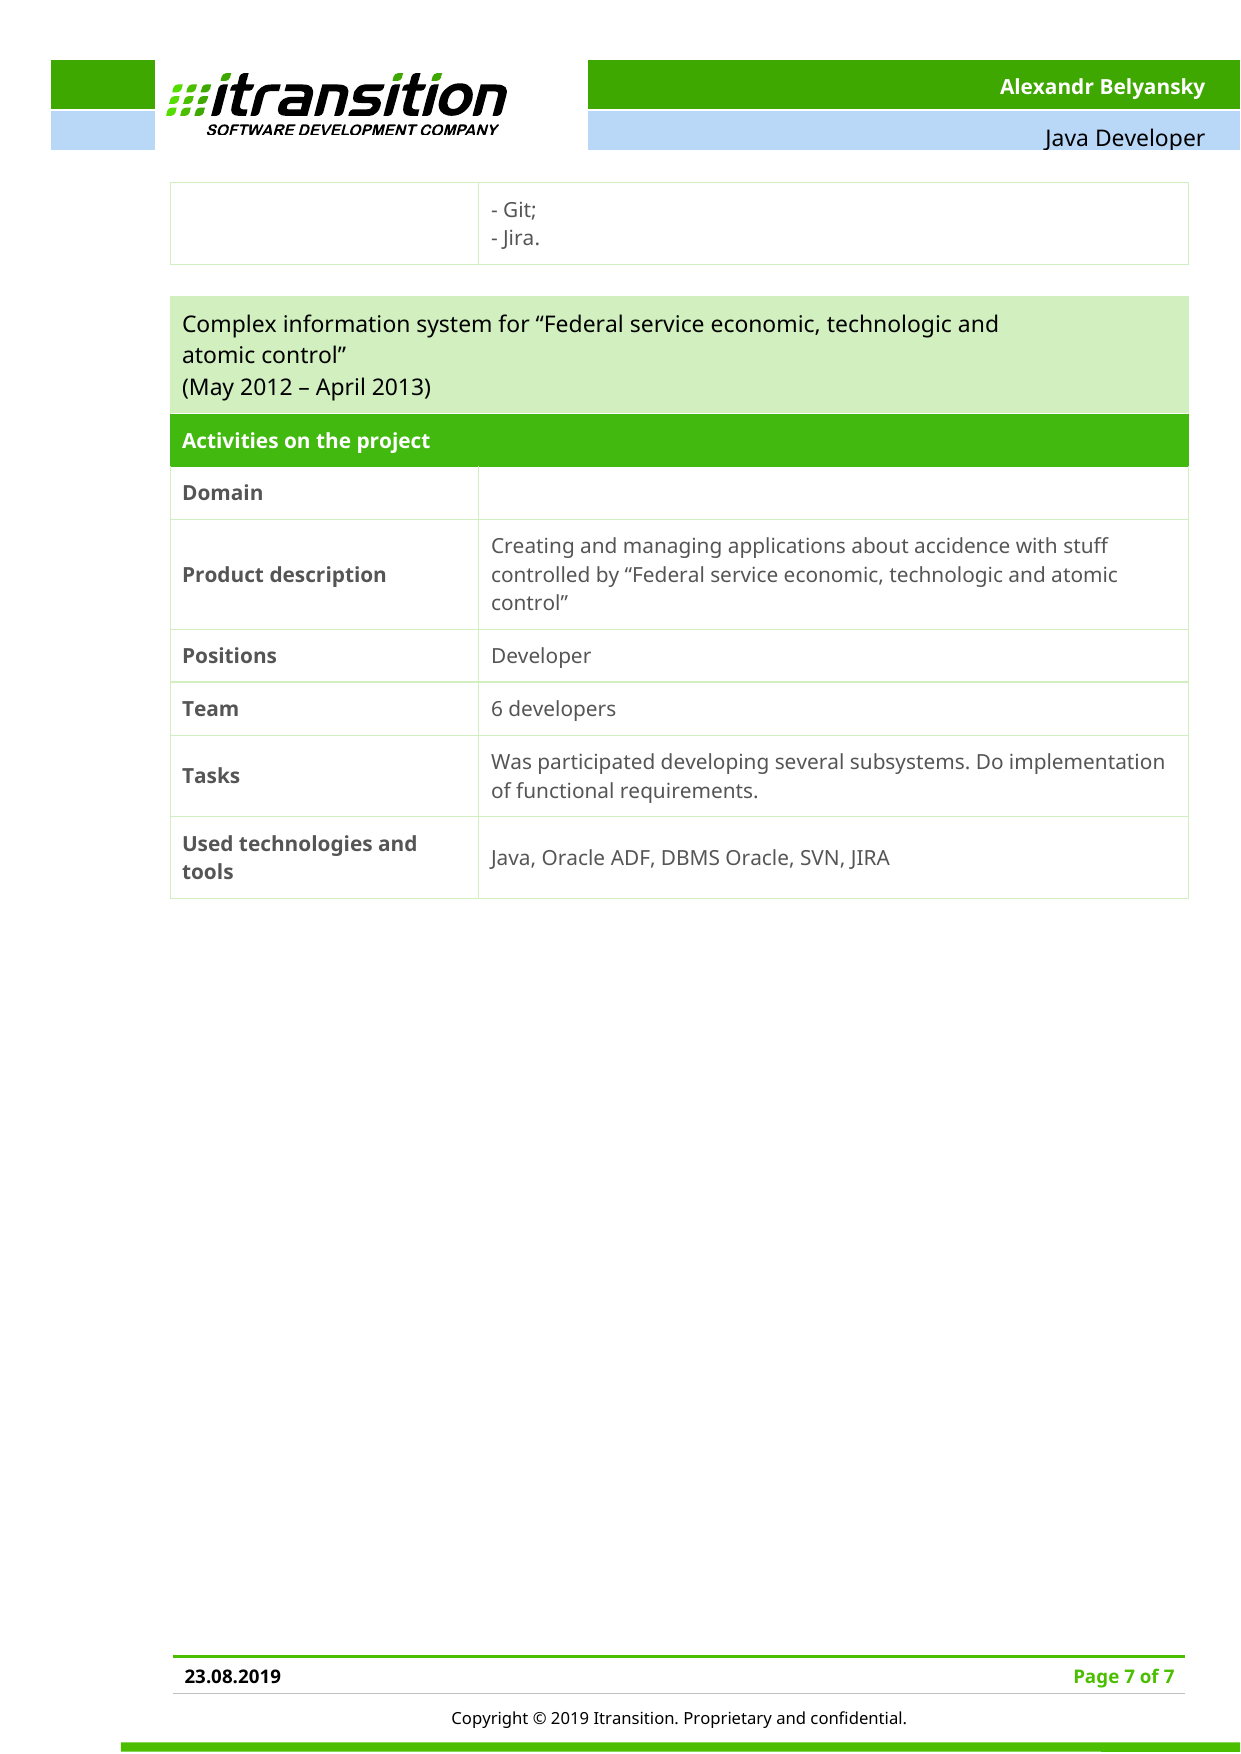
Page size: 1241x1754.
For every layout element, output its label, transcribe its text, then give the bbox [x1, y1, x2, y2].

table_header Complex information system for “Federal service economic, technologic and atomic control” (May 2012 – April 2013) [171, 297, 1188, 413]
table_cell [479, 183, 1188, 263]
table_cell Domain [171, 467, 478, 518]
table_cell Activities on the project [171, 415, 1188, 466]
table_cell [479, 467, 1188, 518]
table_cell Product description [171, 520, 478, 628]
table_cell Used technologies and tools [171, 817, 478, 897]
table_cell Creating and managing applications about accidence with stuff controlled by “Federal service economic, technologic and atomic control” [479, 520, 1188, 628]
table_cell 6 developers [479, 683, 1188, 734]
table_cell Java, Oracle ADF, DBMS Oracle, SVN, JIRA [479, 817, 1188, 897]
table_cell Developer [479, 630, 1188, 681]
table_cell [171, 183, 478, 263]
table_cell Tasks [171, 736, 478, 816]
table_cell Team [171, 683, 478, 734]
table_cell Was participated developing several subsystems. Do implementation of functional requirements. [479, 736, 1188, 816]
table_cell Positions [171, 630, 478, 681]
